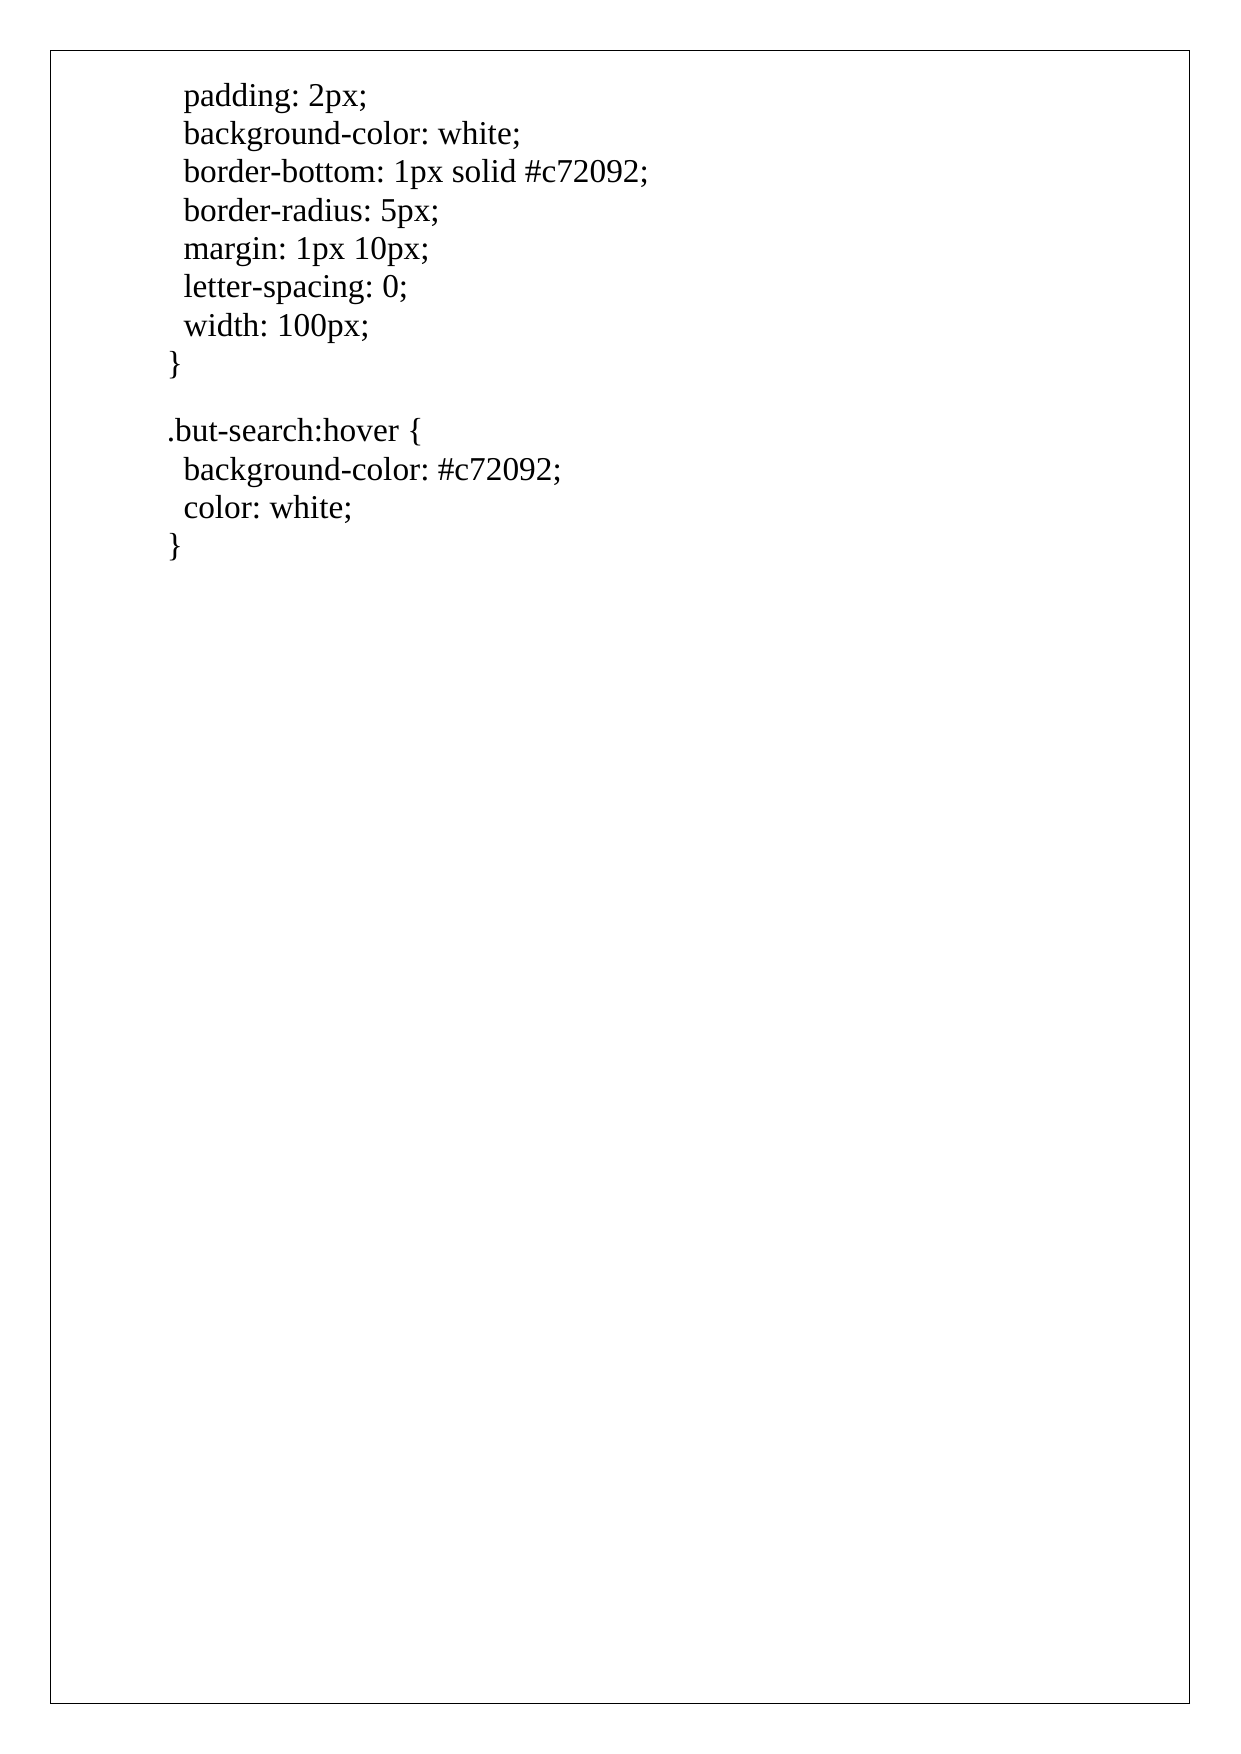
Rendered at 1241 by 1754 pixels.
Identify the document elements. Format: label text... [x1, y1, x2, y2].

list letter-spacing: 0; [150, 267, 1165, 305]
list background-color: white; [150, 113, 1165, 152]
list .but-search:hover { [150, 410, 1165, 449]
list border-bottom: 1px solid #c72092; [150, 152, 1165, 190]
list margin: 1px 10px; [150, 228, 1165, 267]
list width: 100px; [150, 305, 1165, 343]
list padding: 2px; [150, 75, 1165, 113]
list border-radius: 5px; [150, 190, 1165, 228]
list } [150, 525, 1165, 564]
list color: white; [150, 487, 1165, 525]
list background-color: #c72092; [150, 449, 1165, 487]
list } [150, 343, 1165, 382]
